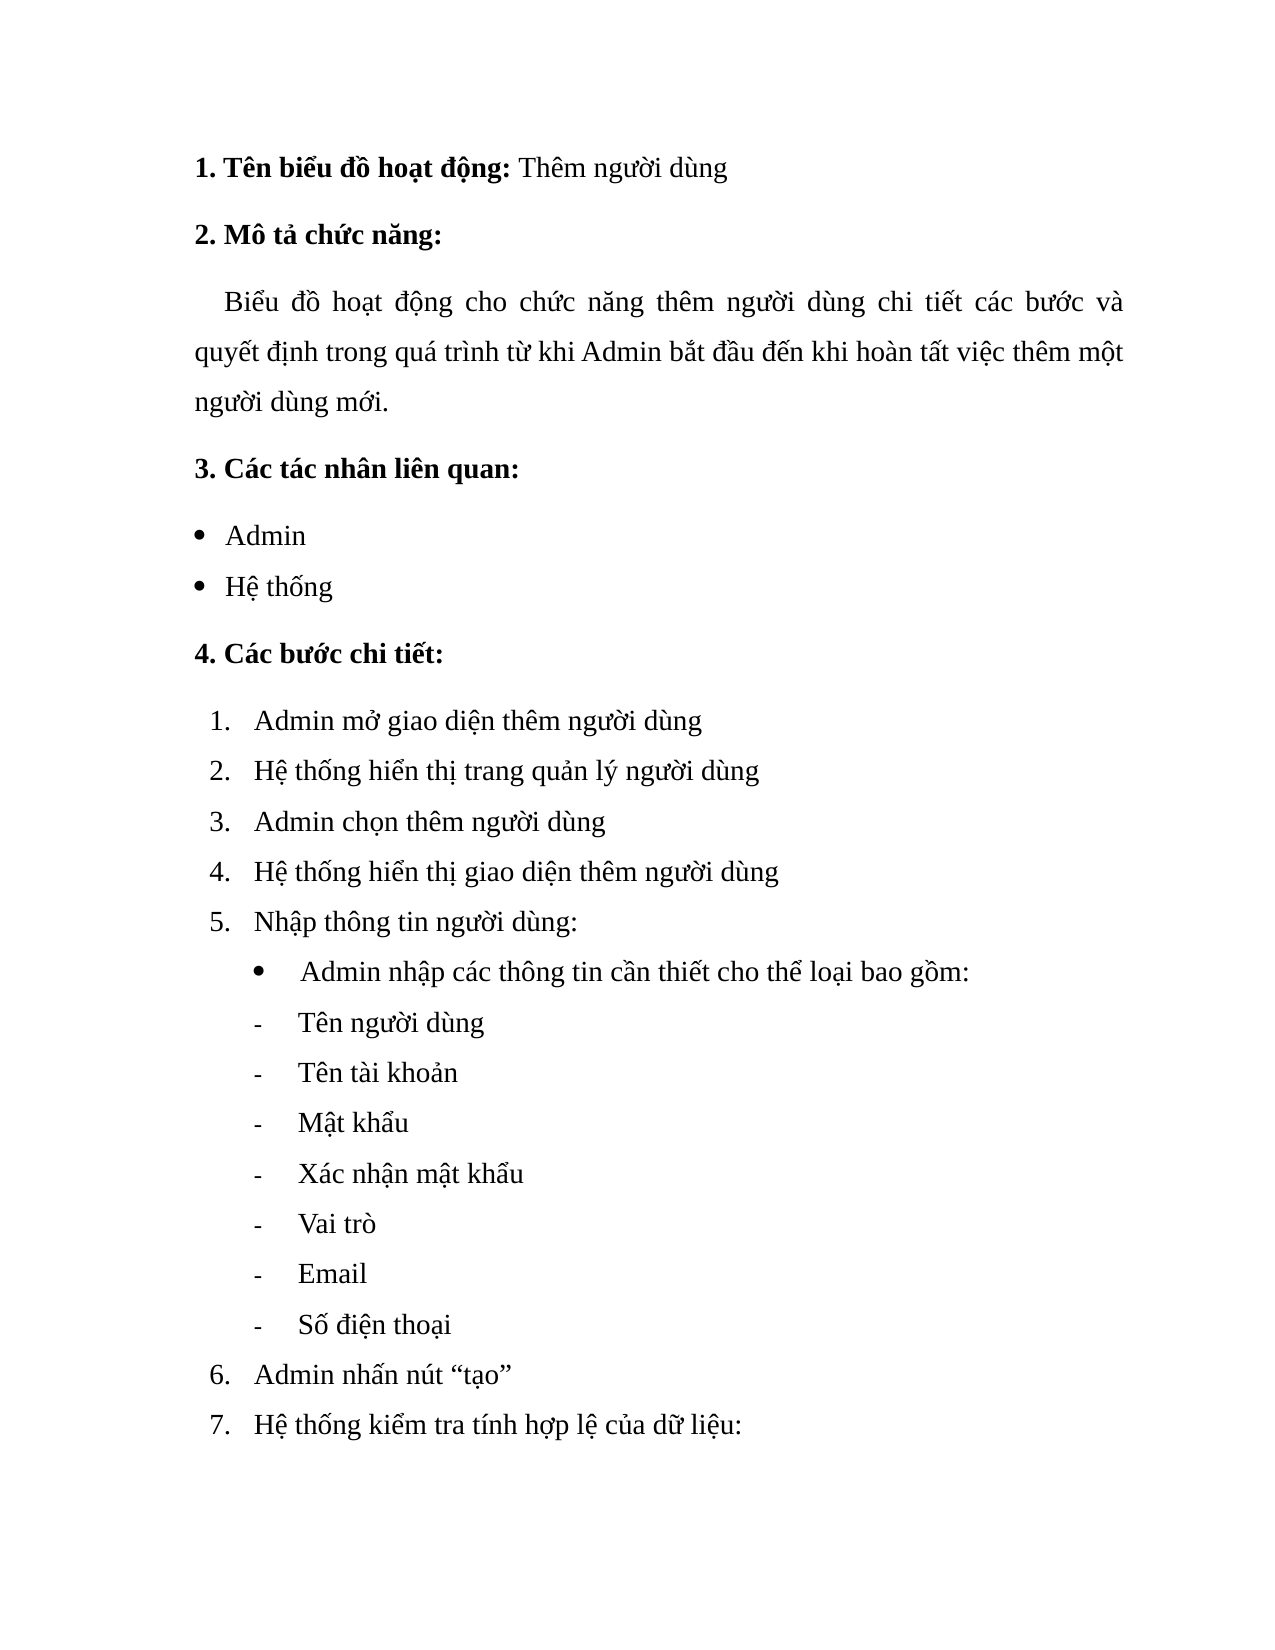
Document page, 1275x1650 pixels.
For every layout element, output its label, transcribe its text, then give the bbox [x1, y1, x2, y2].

list Admin [194, 518, 1125, 552]
list Email [253, 1257, 1125, 1290]
text Biểu đồ hoạt động cho chức năng thêm người dùng chi tiết các bước và quyết định trong quá trình từ khi Admin bắt đầu đến khi hoàn tất việc thêm một người dùng mới. [194, 284, 1125, 418]
list Nhập thông tin người dùng: [209, 904, 1125, 938]
text 1. Tên biểu đồ hoạt động: Thêm người dùng [150, 150, 1125, 183]
list Xác nhận mật khẩu [253, 1156, 1125, 1189]
text 2. Mô tả chức năng: [150, 217, 1125, 251]
list Hệ thống hiển thị giao diện thêm người dùng [209, 854, 1125, 887]
list Hệ thống hiển thị trang quản lý người dùng [209, 753, 1125, 787]
list Vai trò [253, 1206, 1125, 1240]
list Hệ thống kiểm tra tính hợp lệ của dữ liệu: [209, 1407, 1125, 1441]
list Admin chọn thêm người dùng [209, 804, 1125, 837]
list Số điện thoại [253, 1307, 1125, 1340]
list Tên người dùng [253, 1005, 1125, 1038]
text 3. Các tác nhân liên quan: [150, 452, 1125, 485]
list Admin mở giao diện thêm người dùng [209, 703, 1125, 737]
list Admin nhấn nút “tạo” [209, 1357, 1125, 1391]
list Tên tài khoản [253, 1055, 1125, 1089]
list Mật khẩu [253, 1106, 1125, 1139]
list Admin nhập các thông tin cần thiết cho thể loại bao gồm: [253, 954, 1125, 988]
text 4. Các bước chi tiết: [150, 636, 1125, 669]
list Hệ thống [194, 569, 1125, 603]
